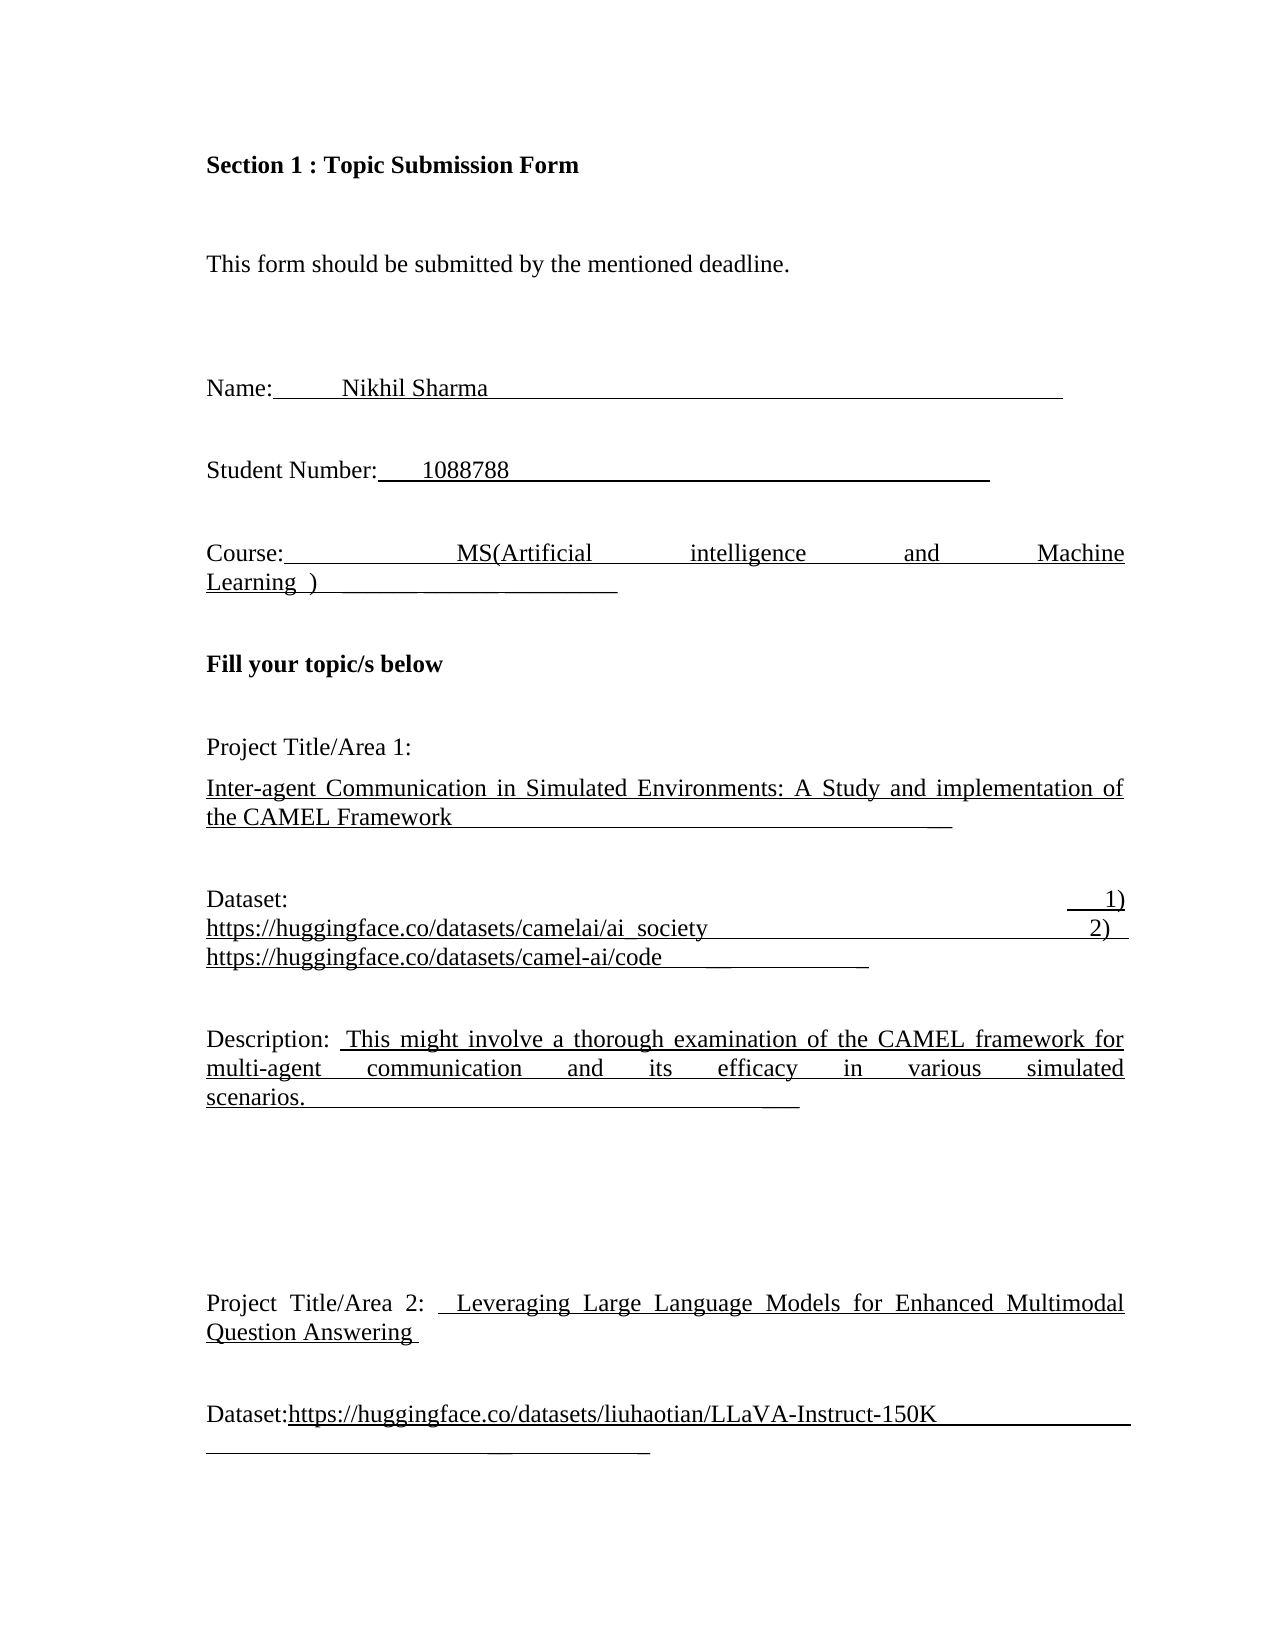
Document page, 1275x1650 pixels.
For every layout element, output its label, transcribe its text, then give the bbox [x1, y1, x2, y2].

text Student Number: 1088788 [206, 455, 1125, 484]
text Project Title/Area 1: [206, 732, 1125, 760]
text Dataset: 1) https://huggingface.co/datasets/camelai/ai_society 2) https://huggingface.co/datasets/camel-ai/code __ _ [206, 939, 1125, 970]
text Section 1 : Topic Submission Form [150, 150, 1125, 179]
text Name: Nikhil Sharma [206, 373, 1125, 402]
text Inter-agent Communication in Simulated Environments: A Study and implementation of the CAMEL Framework __ [206, 773, 1125, 830]
text Description: This might involve a thorough examination of the CAMEL framework for multi-agent communication and its efficacy in various simulated scenarios. ___ [206, 1024, 1125, 1078]
text Project Title/Area 2: Leveraging Large Language Models for Enhanced Multimodal Question Answering [206, 1288, 1125, 1345]
text Description: This might involve a thorough examination of the CAMEL framework for multi-agent communication and its efficacy in various simulated scenarios. ___ [206, 1079, 1125, 1110]
text Fill your topic/s below [206, 649, 1125, 678]
text Course: MS(Artificial intelligence and Machine Learning ) ______ ______ _________ [206, 538, 1125, 595]
text Dataset: 1) https://huggingface.co/datasets/camelai/ai_society 2) https://huggingface.co/datasets/camel-ai/code __ _ [206, 884, 1125, 938]
text Dataset:https://huggingface.co/datasets/liuhaotian/LLaVA-Instruct-150K __ _ [206, 1399, 1125, 1457]
text This form should be submitted by the mentioned deadline. [206, 249, 1125, 278]
